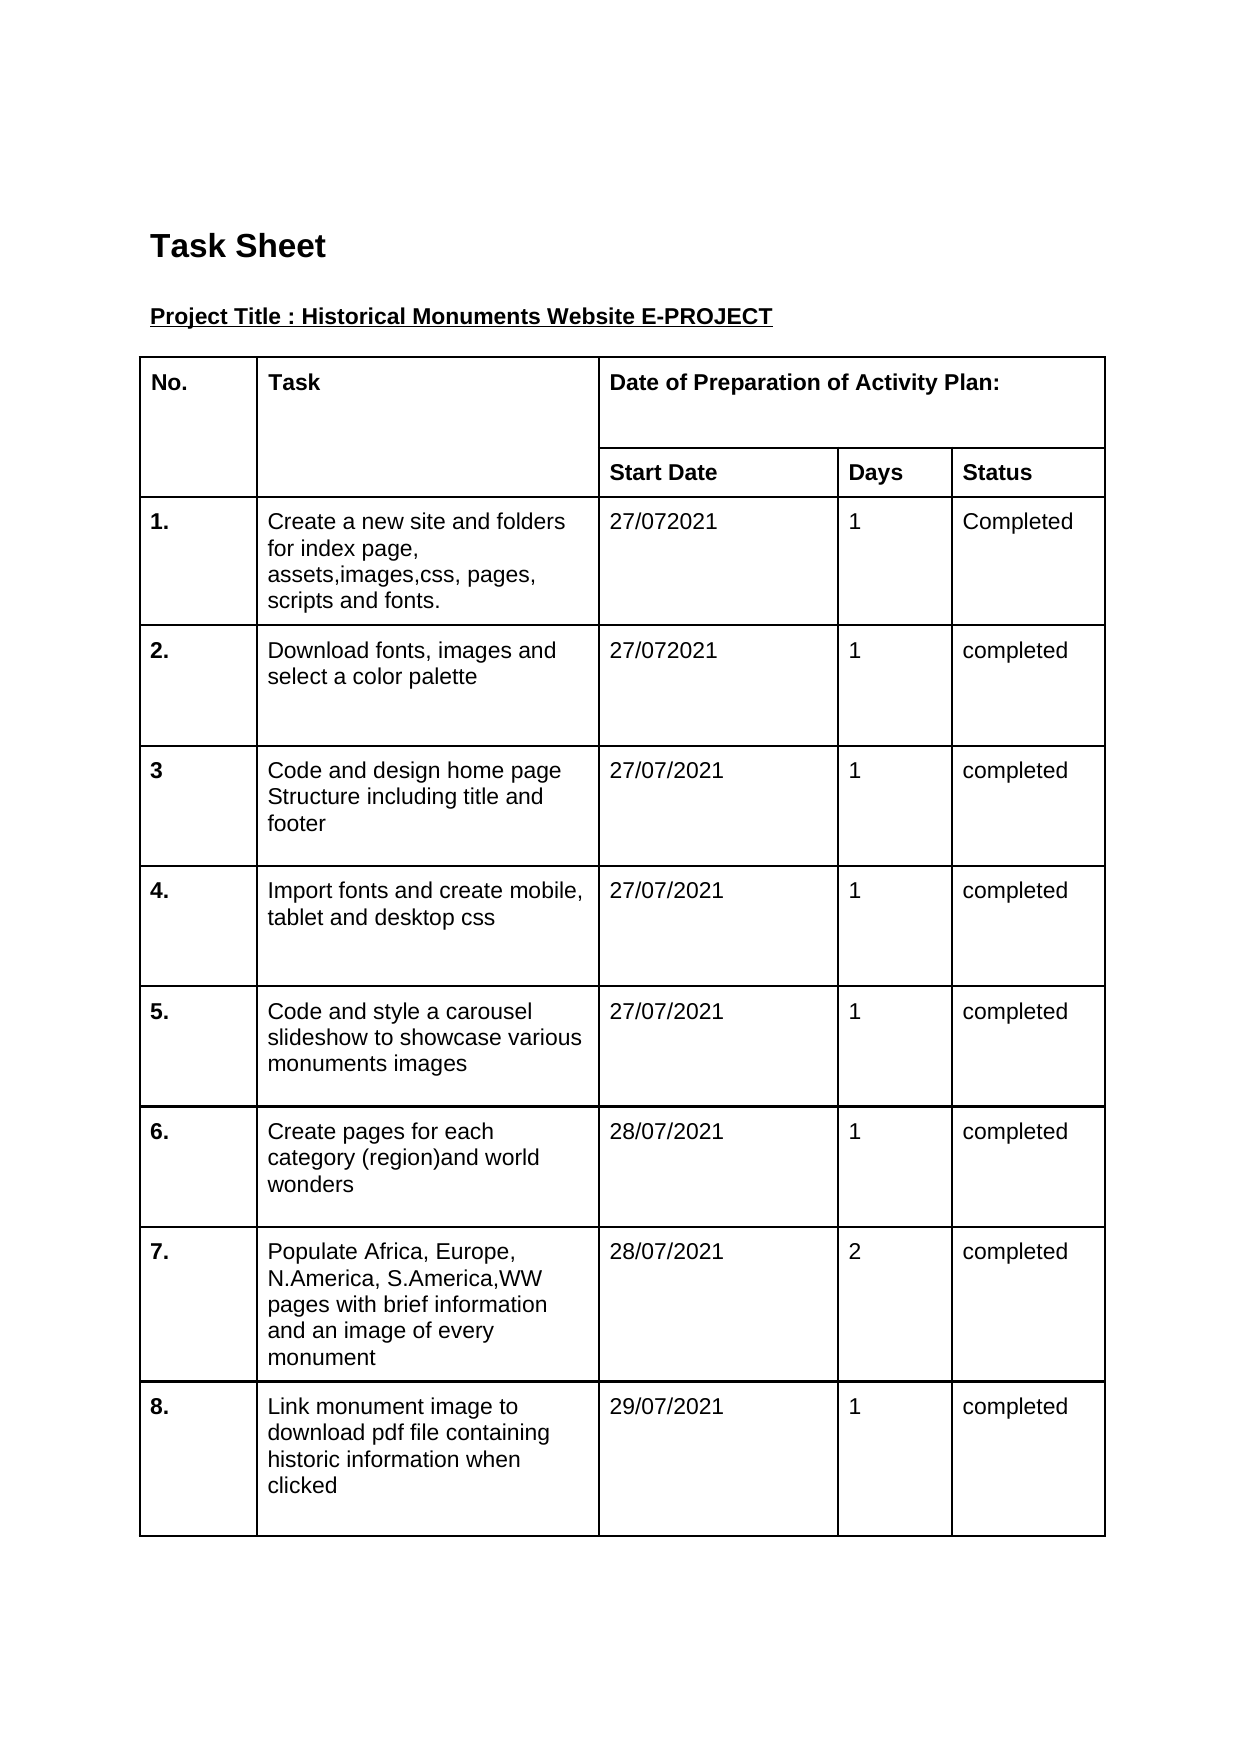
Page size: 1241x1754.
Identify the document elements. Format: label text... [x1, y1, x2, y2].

text Project Title : Historical Monuments Website E-PROJECT [150, 303, 1090, 329]
table_cell 27/07/2021 [600, 867, 837, 985]
table_cell 1 [839, 626, 951, 744]
table_cell completed [953, 747, 1104, 865]
table_cell 4. [141, 867, 256, 985]
table_cell 1 [839, 498, 951, 624]
table_cell 27/07/2021 [600, 747, 837, 865]
table_cell 3 [141, 747, 256, 865]
table_cell Link monument image to download pdf file containing historic information when clicked [258, 1383, 598, 1535]
table_cell completed [953, 987, 1104, 1105]
table_cell completed [953, 626, 1104, 744]
table_cell Import fonts and create mobile, tablet and desktop css [258, 867, 598, 985]
table_cell 7. [141, 1228, 256, 1380]
table_cell 1 [839, 867, 951, 985]
table_cell Create pages for each category (region)and world wonders [258, 1108, 598, 1226]
table_cell 1 [839, 987, 951, 1105]
table_cell Populate Africa, Europe, N.America, S.America,WW pages with brief information and an image of every monument [258, 1228, 598, 1380]
table_cell 1 [839, 1383, 951, 1535]
table_cell 8. [141, 1383, 256, 1535]
table_cell 1 [839, 1108, 951, 1226]
table_cell 27/07/2021 [600, 987, 837, 1105]
table_cell 2. [141, 626, 256, 744]
table_cell Create a new site and folders for index page, assets,images,css, pages, scripts and fonts. [258, 498, 598, 624]
table_cell Code and style a carousel slideshow to showcase various monuments images [258, 987, 598, 1105]
table_header Task [258, 358, 598, 496]
table_cell 29/07/2021 [600, 1383, 837, 1535]
table_cell 5. [141, 987, 256, 1105]
table_cell 27/072021 [600, 626, 837, 744]
table_cell completed [953, 1383, 1104, 1535]
table_cell 27/072021 [600, 498, 837, 624]
table_cell 28/07/2021 [600, 1108, 837, 1226]
table_cell 2 [839, 1228, 951, 1380]
table_header No. [141, 358, 256, 496]
table_cell Status [953, 449, 1104, 496]
table_cell Start Date [600, 449, 837, 496]
table_cell Days [839, 449, 951, 496]
table_cell 1 [839, 747, 951, 865]
table_cell 6. [141, 1108, 256, 1226]
table_cell 1. [141, 498, 256, 624]
subtitle Task Sheet [150, 226, 1090, 264]
table_cell Completed [953, 498, 1104, 624]
table_cell completed [953, 867, 1104, 985]
table_cell Code and design home page Structure including title and footer [258, 747, 598, 865]
table_header Date of Preparation of Activity Plan: [600, 358, 1104, 447]
table_cell completed [953, 1228, 1104, 1380]
table_cell completed [953, 1108, 1104, 1226]
table_cell Download fonts, images and select a color palette [258, 626, 598, 744]
table_cell 28/07/2021 [600, 1228, 837, 1380]
